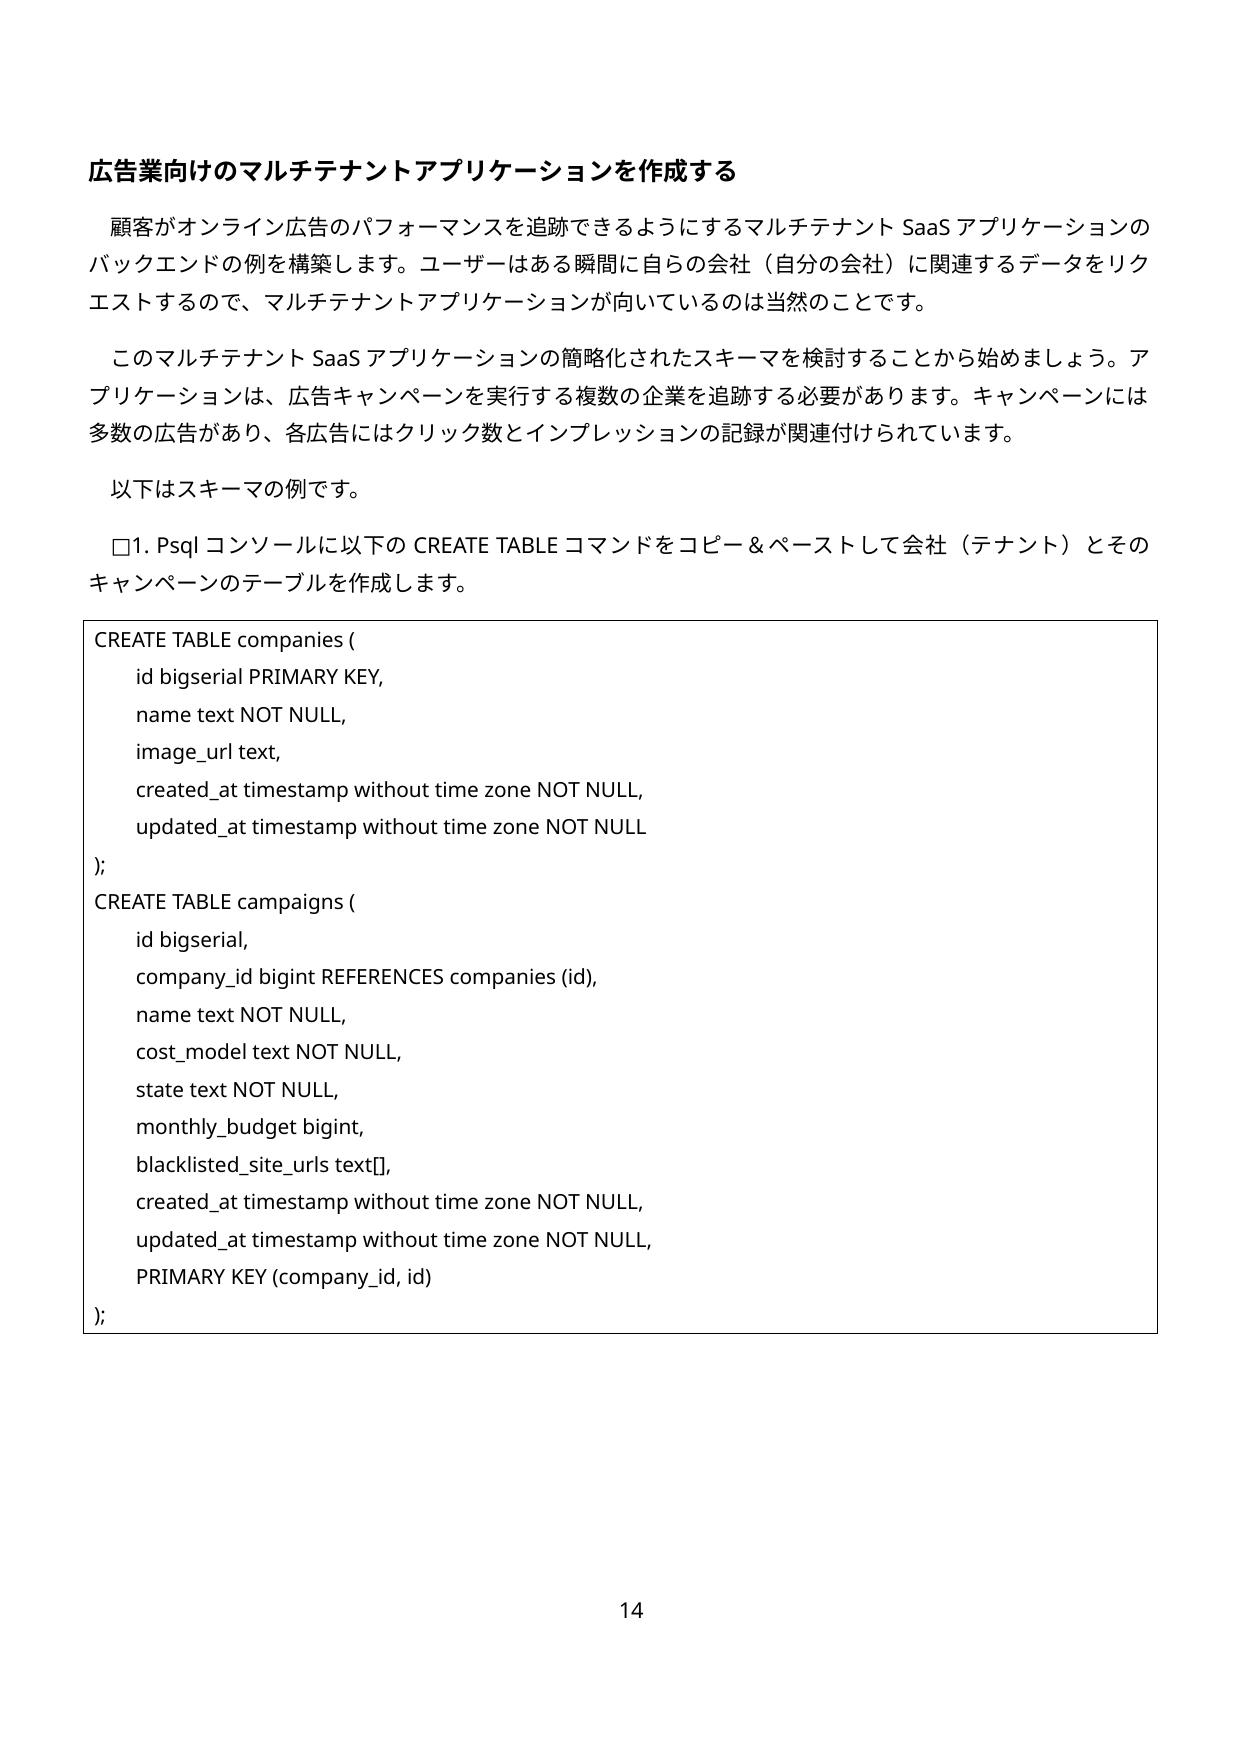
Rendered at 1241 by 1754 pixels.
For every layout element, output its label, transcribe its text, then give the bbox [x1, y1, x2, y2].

text このマルチテナントSaaSアプリケーションの簡略化されたスキーマを検討することから始めましょう。アプリケーションは、広告キャンペーンを実行する複数の企業を追跡する必要があります。キャンペーンには多数の広告があり、各広告にはクリック数とインプレッションの記録が関連付けられています。 [89, 338, 1152, 451]
text □1. Psqlコンソールに以下のCREATE TABLEコマンドをコピー＆ペーストして会社（テナント）とそのキャンペーンのテーブルを作成します。 [89, 526, 1152, 601]
subtitle 広告業向けのマルチテナントアプリケーションを作成する [89, 151, 1152, 188]
text 以下はスキーマの例です。 [89, 469, 1152, 507]
table_header CREATE TABLE companies ( id bigserial PRIMARY KEY, name text NOT NULL, image_url text, created_at timestamp without time zone NOT NULL, updated_at timestamp without time zone NOT NULL ); CREATE TABLE campaigns ( id bigserial, company_id bigint REFERENCES companies (id), name text NOT NULL, cost_model text NOT NULL, state text NOT NULL, monthly_budget bigint, blacklisted_site_urls text[], created_at timestamp without time zone NOT NULL, updated_at timestamp without time zone NOT NULL, PRIMARY KEY (company_id, id) ); [84, 621, 1157, 1333]
text 顧客がオンライン広告のパフォーマンスを追跡できるようにするマルチテナントSaaSアプリケーションのバックエンドの例を構築します。ユーザーはある瞬間に自らの会社（自分の会社）に関連するデータをリクエストするので、マルチテナントアプリケーションが向いているのは当然のことです。 [89, 207, 1152, 319]
